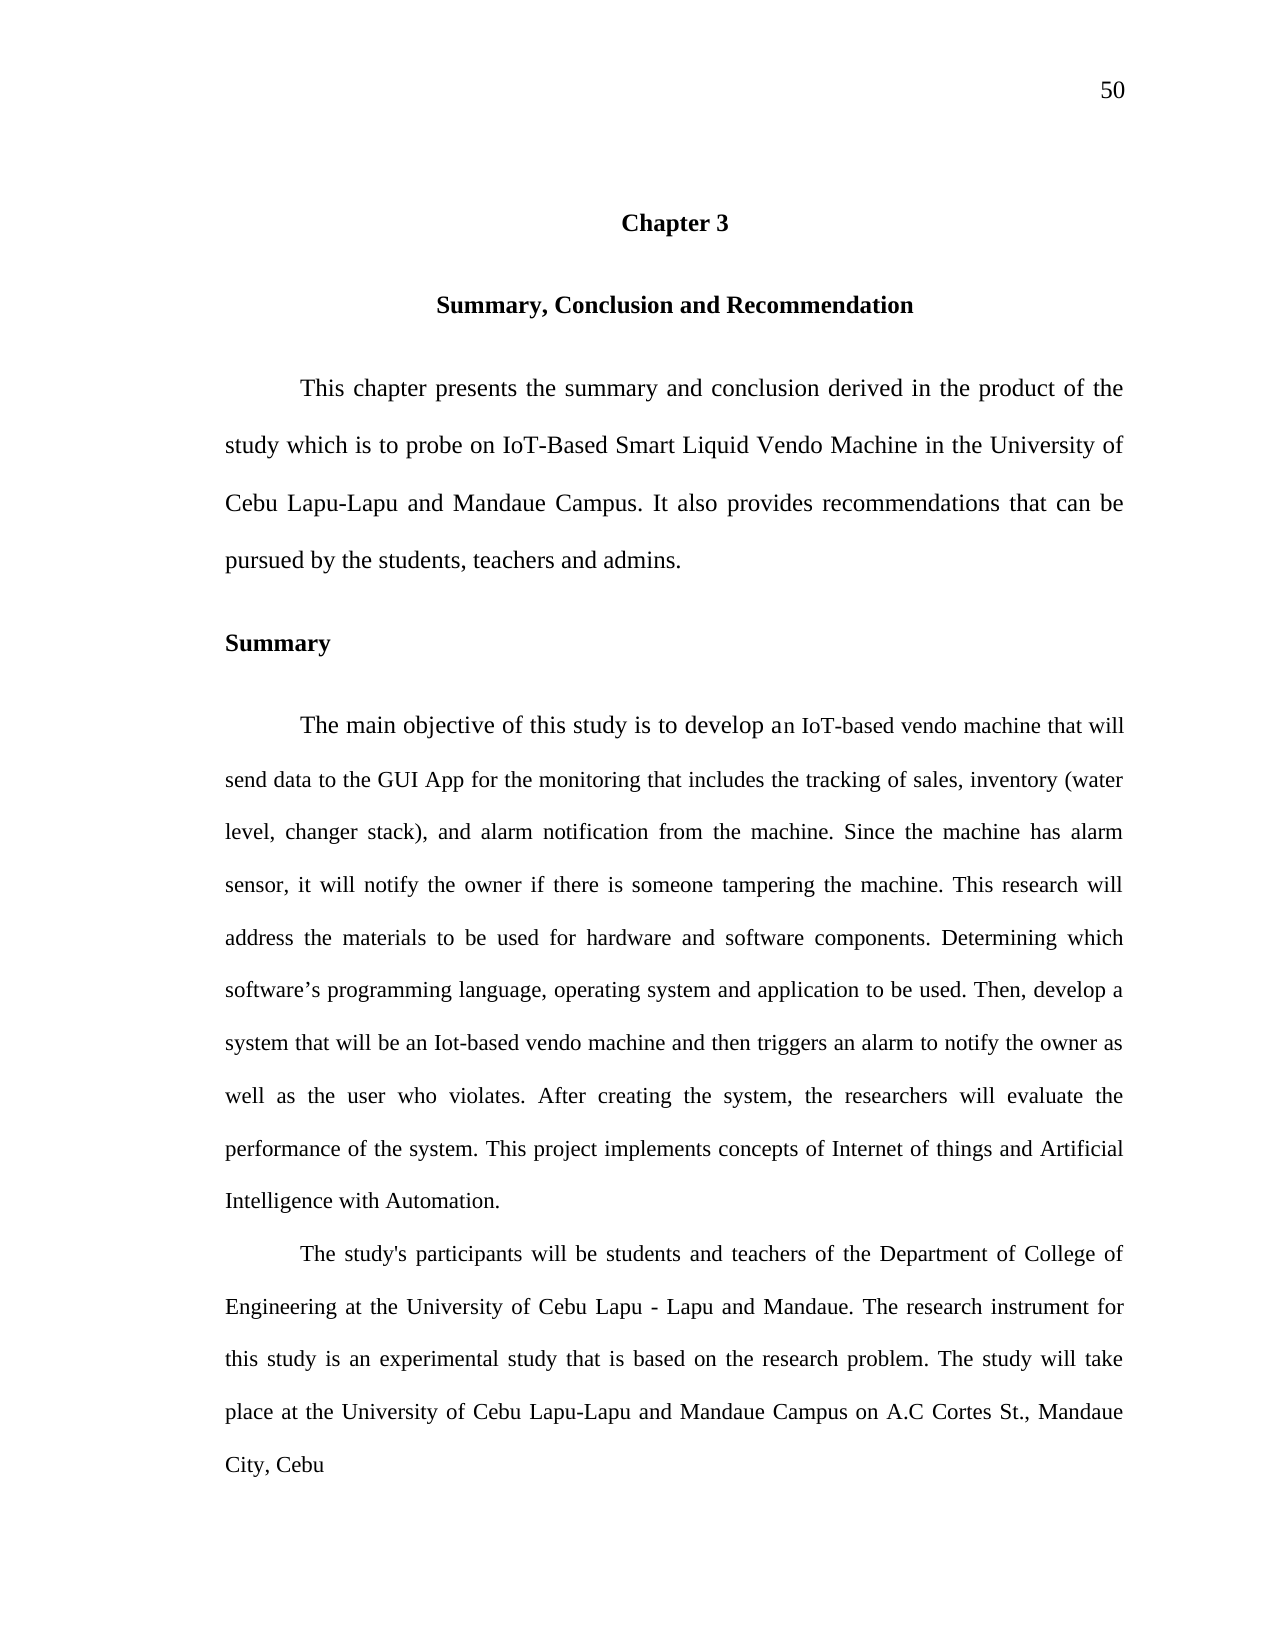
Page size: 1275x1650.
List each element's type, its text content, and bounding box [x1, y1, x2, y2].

subtitle Summary, Conclusion and Recommendation [225, 291, 1125, 319]
subtitle Chapter 3 [225, 208, 1125, 237]
text The study's participants will be students and teachers of the Department of College of Engineering at the University of Cebu Lapu - Lapu and Mandaue. The research instrument for this study is an experimental study that is based on the research problem. The study will take place at the University of Cebu Lapu-Lapu and Mandaue Campus on A.C Cortes St., Mandaue City, Cebu [225, 1240, 1125, 1477]
text The main objective of this study is to develop an IoT-based vendo machine that will send data to the GUI App for the monitoring that includes the tracking of sales, inventory (water level, changer stack), and alarm notification from the machine. Since the machine has alarm sensor, it will notify the owner if there is someone tampering the machine. This research will address the materials to be used for hardware and software components. Determining which software’s programming language, operating system and application to be used. Then, develop a system that will be an Iot-based vendo machine and then triggers an alarm to notify the owner as well as the user who violates. After creating the system, the researchers will evaluate the performance of the system. This project implements concepts of Internet of things and Artificial Intelligence with Automation. [225, 711, 1125, 1214]
text This chapter presents the summary and conclusion derived in the product of the study which is to probe on IoT-Based Smart Liquid Vendo Machine in the University of Cebu Lapu-Lapu and Mandaue Campus. It also provides recommendations that can be pursued by the students, teachers and admins. [225, 373, 1125, 574]
subtitle Summary [225, 628, 1125, 657]
